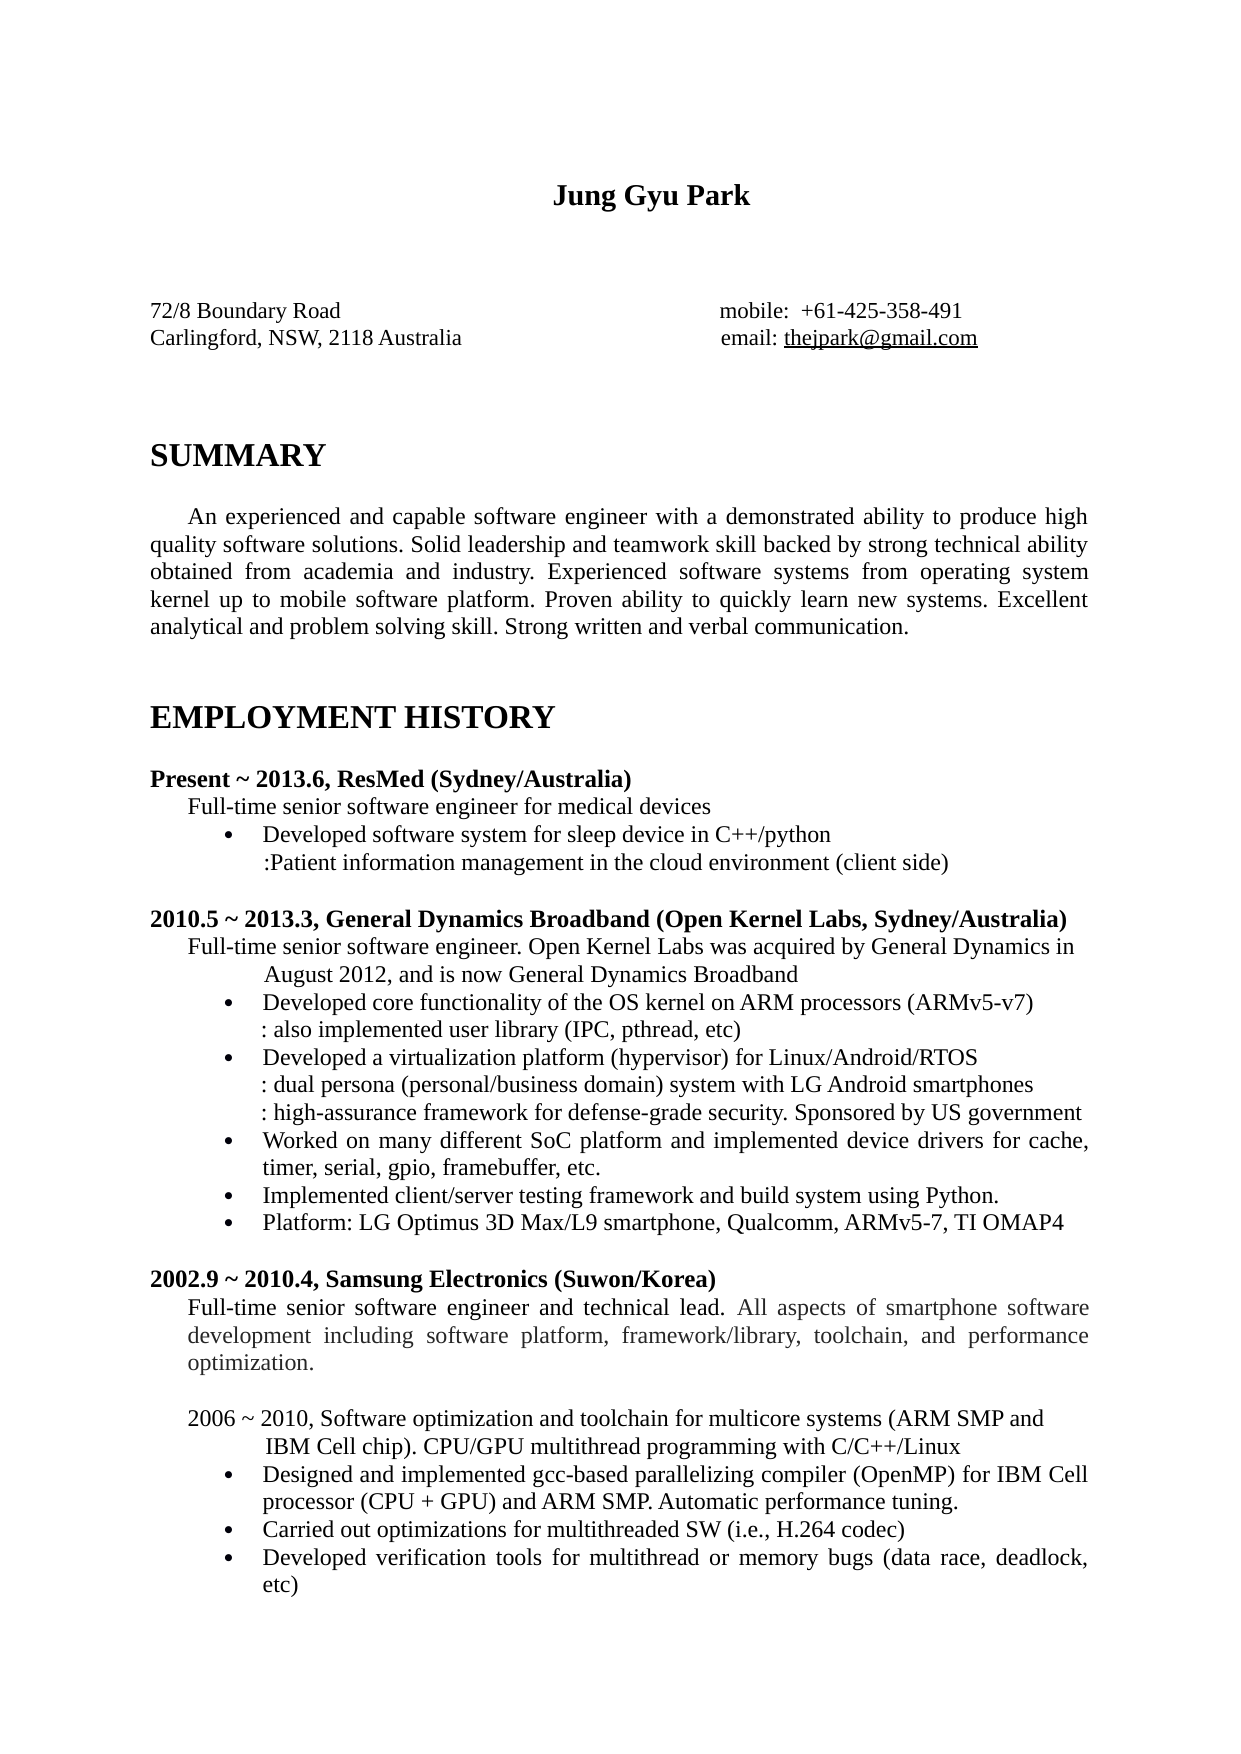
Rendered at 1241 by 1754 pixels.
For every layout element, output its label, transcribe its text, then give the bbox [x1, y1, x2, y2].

text : dual persona (personal/business domain) system with LG Android smartphones [150, 1070, 1090, 1098]
text Present ~ 2013.6, ResMed (Sydney/Australia) [150, 764, 1090, 792]
text Full-time senior software engineer. Open Kernel Labs was acquired by General Dynamics in [150, 932, 1090, 960]
list Worked on many different SoC platform and implemented device drivers for cache, timer, serial, gpio, framebuffer, etc. [225, 1126, 1090, 1181]
text : also implemented user library (IPC, pthread, etc) [150, 1015, 1090, 1043]
text EMPLOYMENT HISTORY [150, 697, 1090, 735]
list Developed core functionality of the OS kernel on ARM processors (ARMv5-v7) [225, 988, 1090, 1015]
text 2006 ~ 2010, Software optimization and toolchain for multicore systems (ARM SMP and [187, 1404, 1090, 1432]
text 72/8 Boundary Road mobile: +61-425-358-491 [150, 297, 1090, 323]
list Developed verification tools for multithread or memory bugs (data race, deadlock, etc) [225, 1542, 1090, 1598]
text Jung Gyu Park [212, 177, 1090, 212]
text Full-time senior software engineer for medical devices [150, 792, 1090, 820]
text An experienced and capable software engineer with a demonstrated ability to produce high quality software solutions. Solid leadership and teamwork skill backed by strong technical ability obtained from academia and industry. Experienced software systems from operating system kernel up to mobile software platform. Proven ability to quickly learn new systems. Excellent analytical and problem solving skill. Strong written and verbal communication. [150, 502, 1090, 640]
text August 2012, and is now General Dynamics Broadband [150, 960, 1090, 988]
list Platform: LG Optimus 3D Max/L9 smartphone, Qualcomm, ARMv5-7, TI OMAP4 [225, 1208, 1090, 1236]
text Full-time senior software engineer and technical lead. All aspects of smartphone software development including software platform, framework/library, toolchain, and performance optimization. [187, 1293, 1090, 1376]
list Designed and implemented gcc-based parallelizing compiler (OpenMP) for IBM Cell processor (CPU + GPU) and ARM SMP. Automatic performance tuning. [225, 1460, 1090, 1515]
list Implemented client/server testing framework and build system using Python. [225, 1181, 1090, 1208]
list Developed software system for sleep device in C++/python [225, 820, 1090, 848]
text : high-assurance framework for defense-grade security. Sponsored by US government [150, 1098, 1090, 1126]
list Developed a virtualization platform (hypervisor) for Linux/Android/RTOS [225, 1043, 1090, 1070]
text 2002.9 ~ 2010.4, Samsung Electronics (Suwon/Korea) [150, 1264, 1090, 1293]
text Carlingford, NSW, 2118 Australia email: thejpark@gmail.com [150, 323, 1090, 350]
text SUMMARY [150, 435, 1090, 473]
text 2010.5 ~ 2013.3, General Dynamics Broadband (Open Kernel Labs, Sydney/Australia) [150, 904, 1090, 932]
text :Patient information management in the cloud environment (client side) [150, 848, 1090, 875]
list Carried out optimizations for multithreaded SW (i.e., H.264 codec) [225, 1515, 1090, 1542]
text IBM Cell chip). CPU/GPU multithread programming with C/C++/Linux [187, 1432, 1090, 1460]
